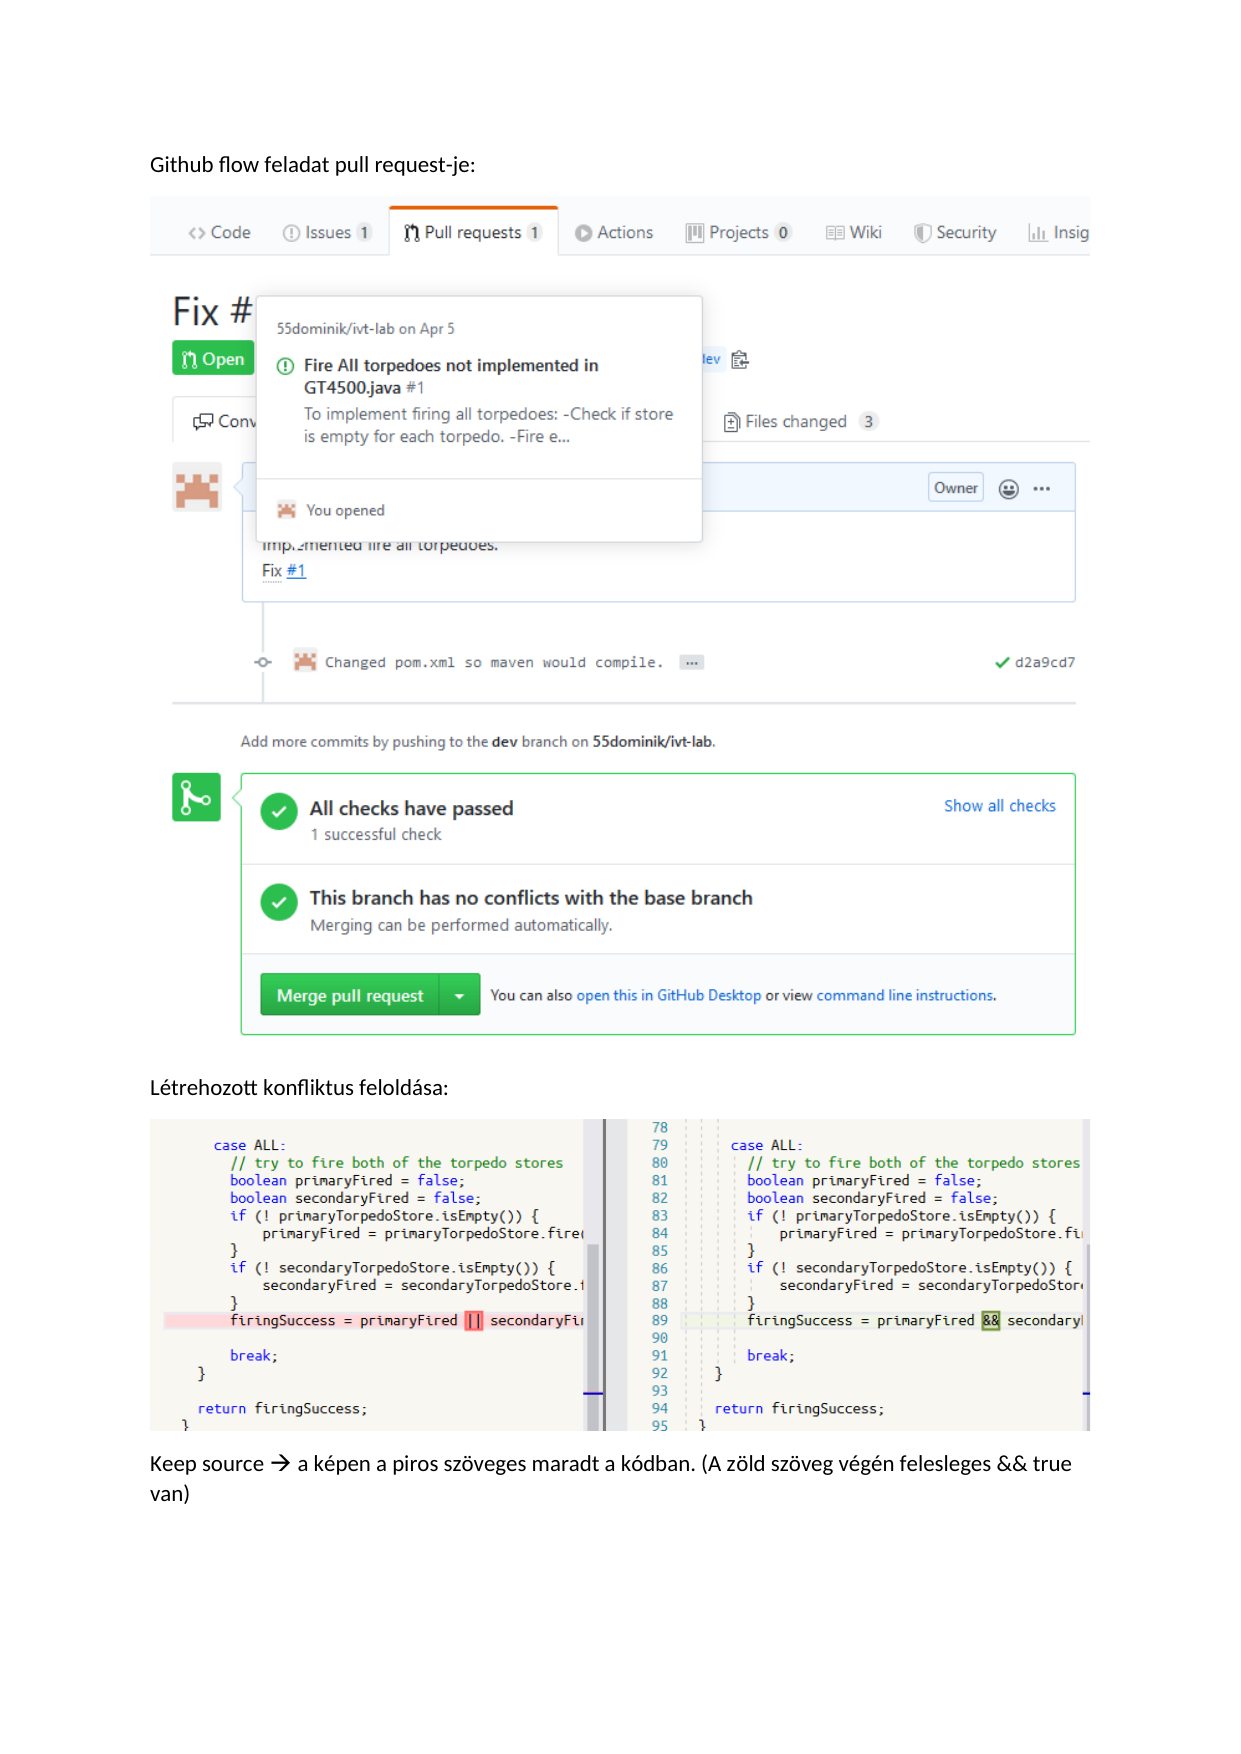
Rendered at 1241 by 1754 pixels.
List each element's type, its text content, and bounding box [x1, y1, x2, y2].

picture [150, 1119, 1091, 1431]
text Létrehozott konfliktus feloldása: [150, 1073, 1090, 1101]
text Github flow feladat pull request-je: [150, 150, 1090, 178]
text Keep source a képen a piros szöveges maradt a kódban. (A zöld szöveg végén felesleges && true van) [150, 1449, 1090, 1508]
picture [150, 196, 1091, 1054]
